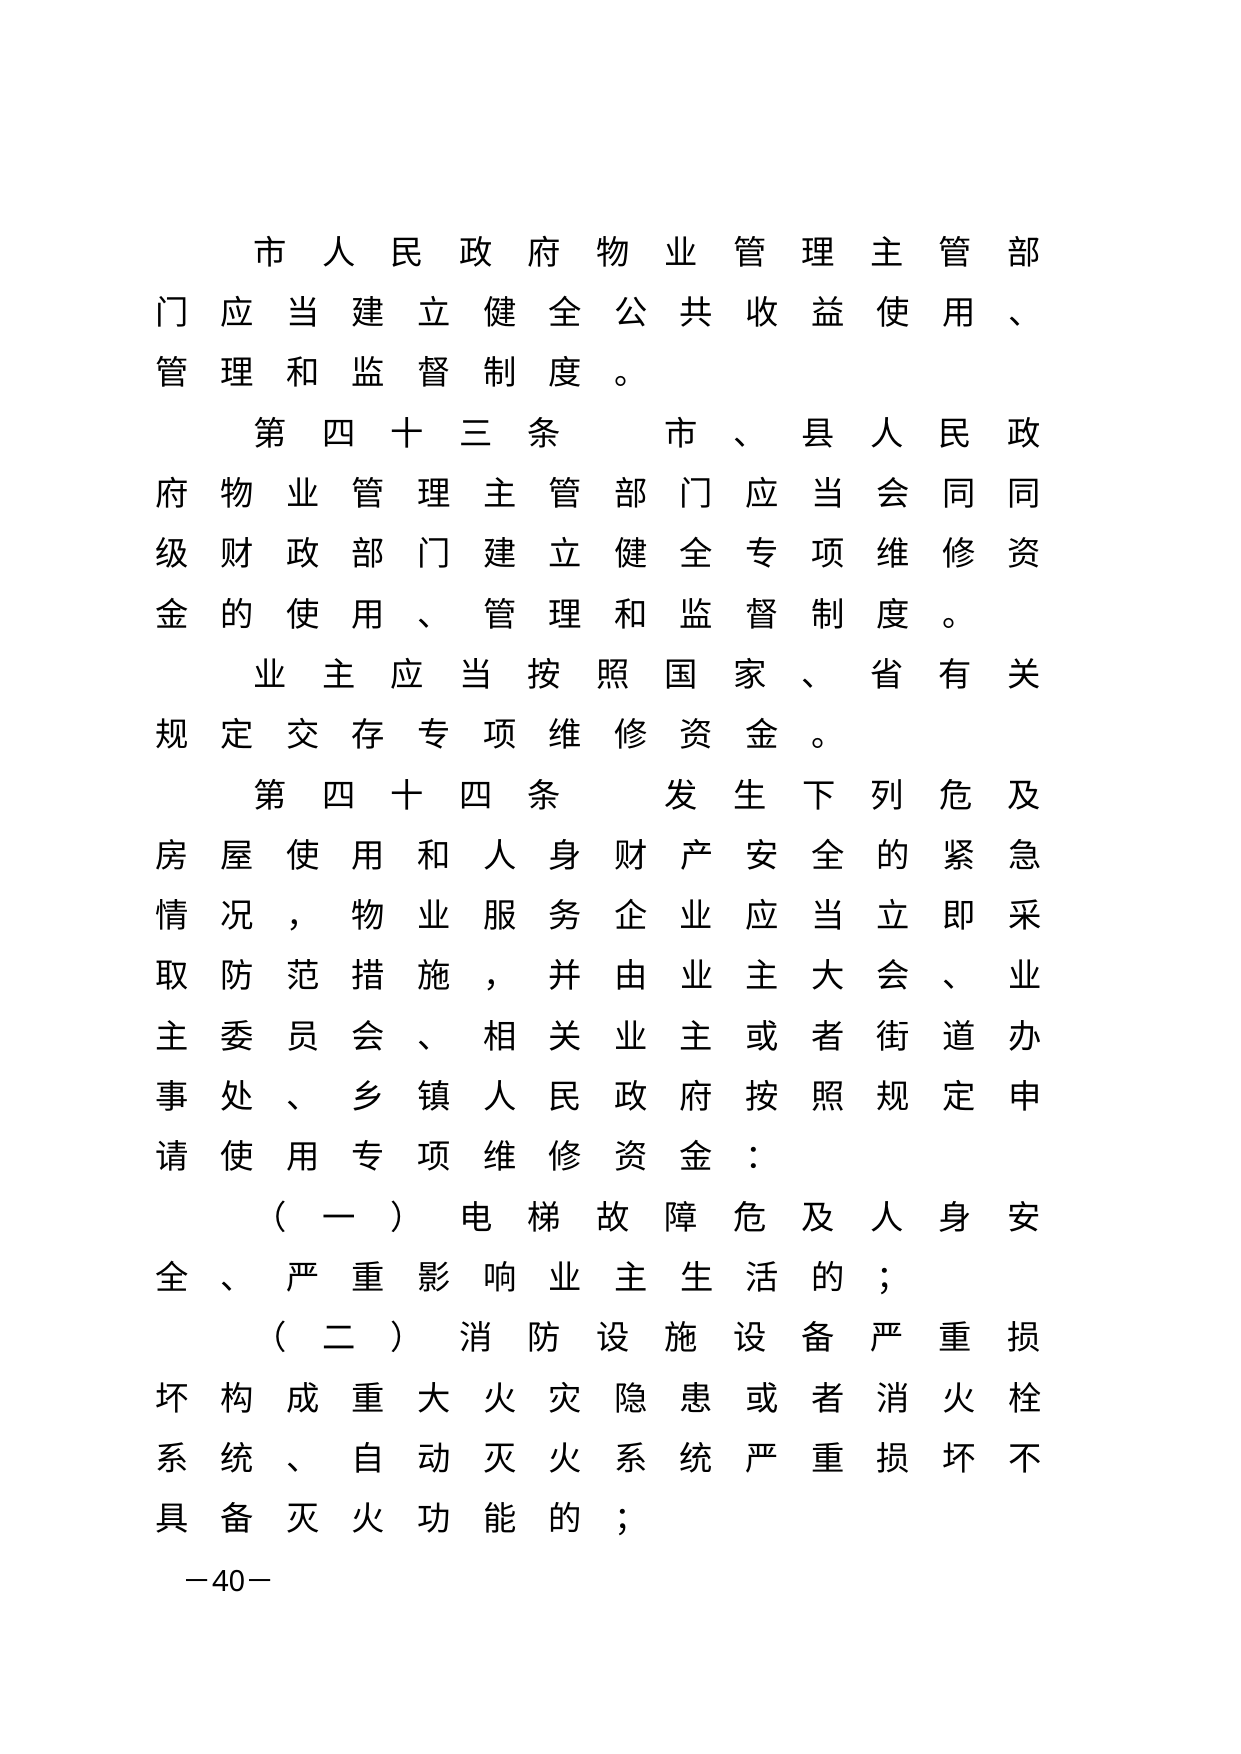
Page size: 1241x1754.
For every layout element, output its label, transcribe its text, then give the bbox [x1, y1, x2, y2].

text （一）电梯故障危及人身安全、严重影响业主生活的； [155, 1184, 1073, 1305]
text （二）消防设施设备严重损坏构成重大火灾隐患或者消火栓系统、自动灭火系统严重损坏不具备灭火功能的； [155, 1305, 1073, 1546]
text 第四十四条 发生下列危及房屋使用和人身财产安全的紧急情况，物业服务企业应当立即采取防范措施，并由业主大会、业主委员会、相关业主或者街道办事处、乡镇人民政府按照规定申请使用专项维修资金： [155, 762, 1073, 1184]
text 第四十三条 市、县人民政府物业管理主管部门应当会同同级财政部门建立健全专项维修资金的使用、管理和监督制度。 [155, 400, 1073, 642]
text 市人民政府物业管理主管部门应当建立健全公共收益使用、管理和监督制度。 [155, 219, 1073, 400]
text 业主应当按照国家、省有关规定交存专项维修资金。 [155, 642, 1073, 762]
